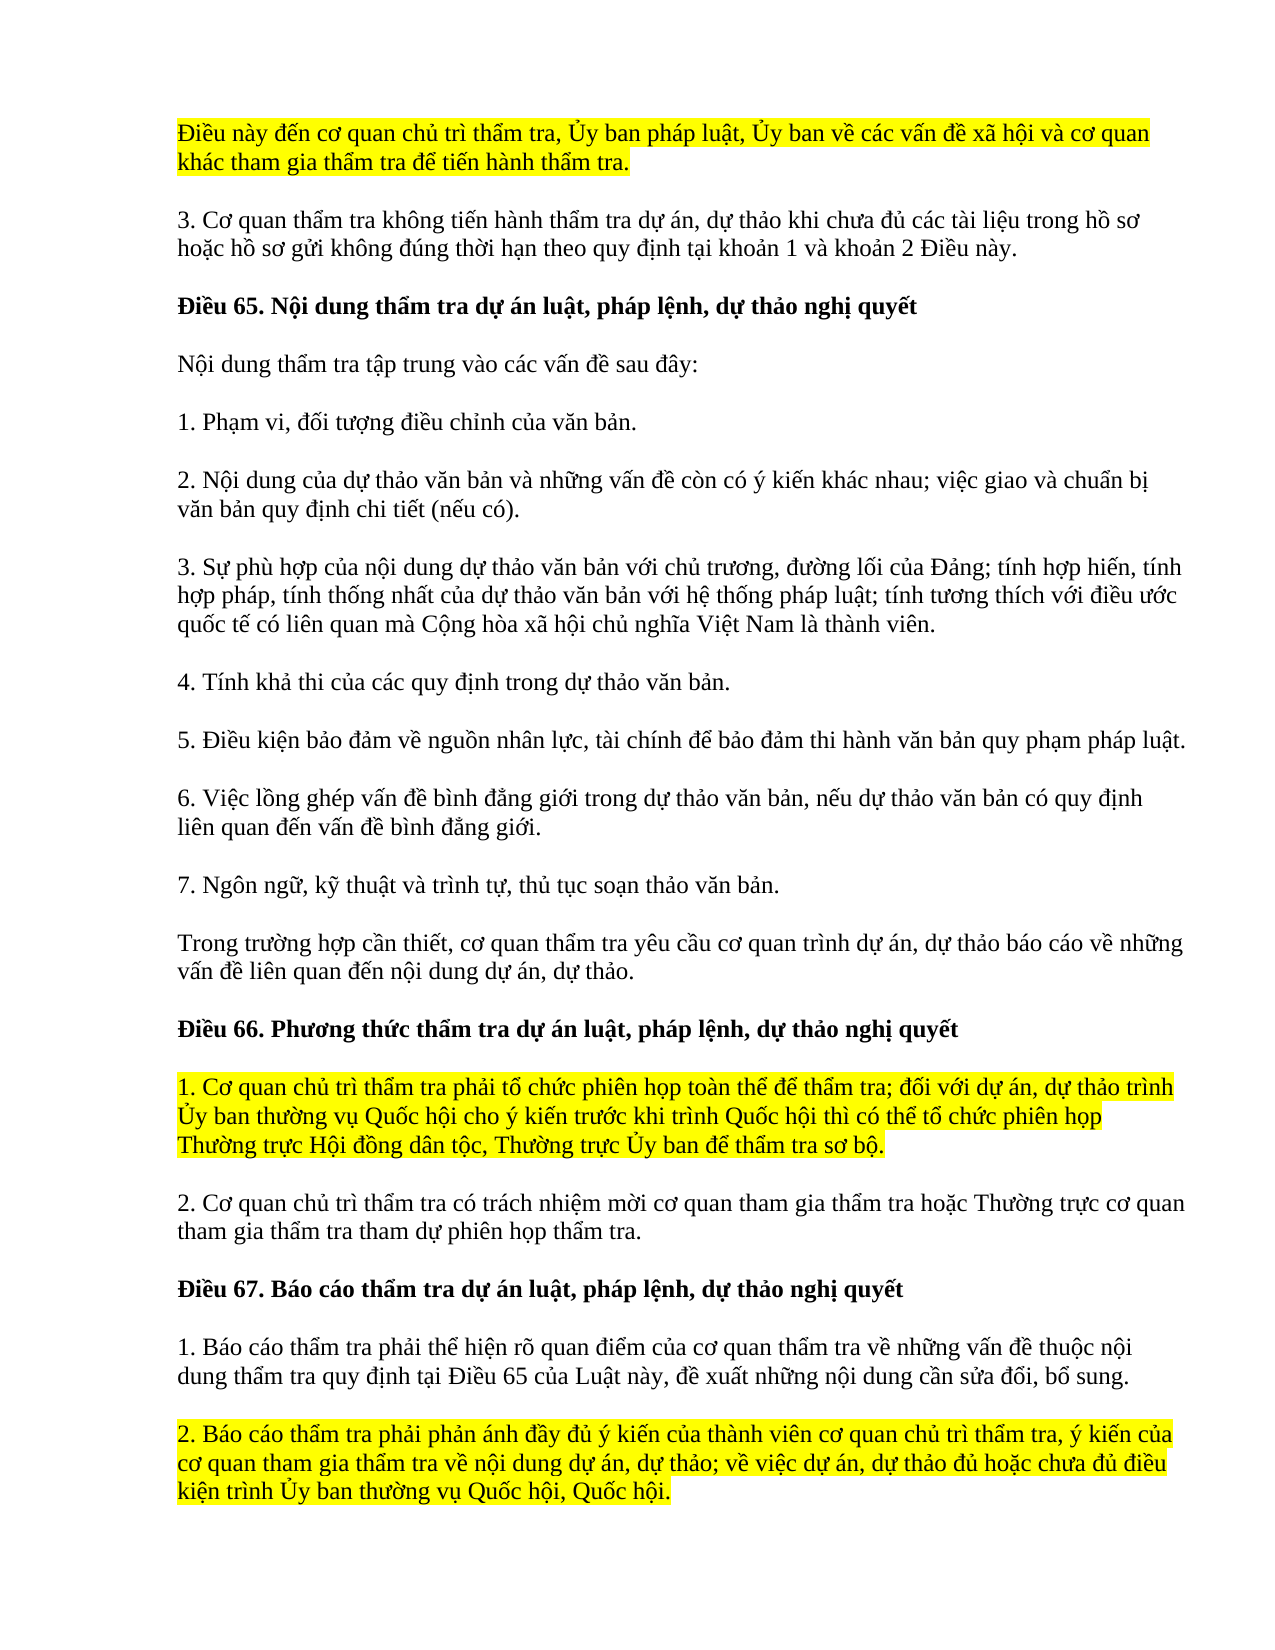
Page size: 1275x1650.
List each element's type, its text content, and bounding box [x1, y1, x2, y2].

text 6. Việc lồng ghép vấn đề bình đẳng giới trong dự thảo văn bản, nếu dự thảo văn bản có quy định liên quan đến vấn đề bình đẳng giới. [177, 783, 1186, 841]
text 1. Phạm vi, đối tượng điều chỉnh của văn bản. [177, 407, 1186, 436]
text 2. Nội dung của dự thảo văn bản và những vấn đề còn có ý kiến khác nhau; việc giao và chuẩn bị văn bản quy định chi tiết (nếu có). [177, 465, 1186, 523]
text Nội dung thẩm tra tập trung vào các vấn đề sau đây: [177, 349, 1186, 378]
text 1. Báo cáo thẩm tra phải thể hiện rõ quan điểm của cơ quan thẩm tra về những vấn đề thuộc nội dung thẩm tra quy định tại Điều 65 của Luật này, đề xuất những nội dung cần sửa đổi, bổ sung. [177, 1332, 1186, 1390]
text Điều 67. Báo cáo thẩm tra dự án luật, pháp lệnh, dự thảo nghị quyết [177, 1274, 1186, 1303]
text 5. Điều kiện bảo đảm về nguồn nhân lực, tài chính để bảo đảm thi hành văn bản quy phạm pháp luật. [177, 725, 1186, 754]
text Trong trường hợp cần thiết, cơ quan thẩm tra yêu cầu cơ quan trình dự án, dự thảo báo cáo về những vấn đề liên quan đến nội dung dự án, dự thảo. [177, 928, 1186, 985]
text 1. Cơ quan chủ trì thẩm tra phải tổ chức phiên họp toàn thể để thẩm tra; đối với dự án, dự thảo trình Ủy ban thường vụ Quốc hội cho ý kiến trước khi trình Quốc hội thì có thể tổ chức phiên họp Thường trực Hội đồng dân tộc, Thường trực Ủy ban để thẩm tra sơ bộ. [885, 1072, 1186, 1158]
text Điều 66. Phương thức thẩm tra dự án luật, pháp lệnh, dự thảo nghị quyết [177, 1014, 1186, 1043]
text 2. Báo cáo thẩm tra phải phản ánh đầy đủ ý kiến của thành viên cơ quan chủ trì thẩm tra, ý kiến của cơ quan tham gia thẩm tra về nội dung dự án, dự thảo; về việc dự án, dự thảo đủ hoặc chưa đủ điều kiện trình Ủy ban thường vụ Quốc hội, Quốc hội. [671, 1419, 1186, 1505]
text 2. Cơ quan chủ trì thẩm tra có trách nhiệm mời cơ quan tham gia thẩm tra hoặc Thường trực cơ quan tham gia thẩm tra tham dự phiên họp thẩm tra. [177, 1188, 1186, 1245]
text Điều 65. Nội dung thẩm tra dự án luật, pháp lệnh, dự thảo nghị quyết [177, 291, 1186, 320]
text 4. Tính khả thi của các quy định trong dự thảo văn bản. [177, 667, 1186, 696]
text 3. Sự phù hợp của nội dung dự thảo văn bản với chủ trương, đường lối của Đảng; tính hợp hiến, tính hợp pháp, tính thống nhất của dự thảo văn bản với hệ thống pháp luật; tính tương thích với điều ước quốc tế có liên quan mà Cộng hòa xã hội chủ nghĩa Việt Nam là thành viên. [177, 552, 1186, 638]
text 3. Cơ quan thẩm tra không tiến hành thẩm tra dự án, dự thảo khi chưa đủ các tài liệu trong hồ sơ hoặc hồ sơ gửi không đúng thời hạn theo quy định tại khoản 1 và khoản 2 Điều này. [177, 205, 1186, 262]
text 7. Ngôn ngữ, kỹ thuật và trình tự, thủ tục soạn thảo văn bản. [177, 870, 1186, 898]
